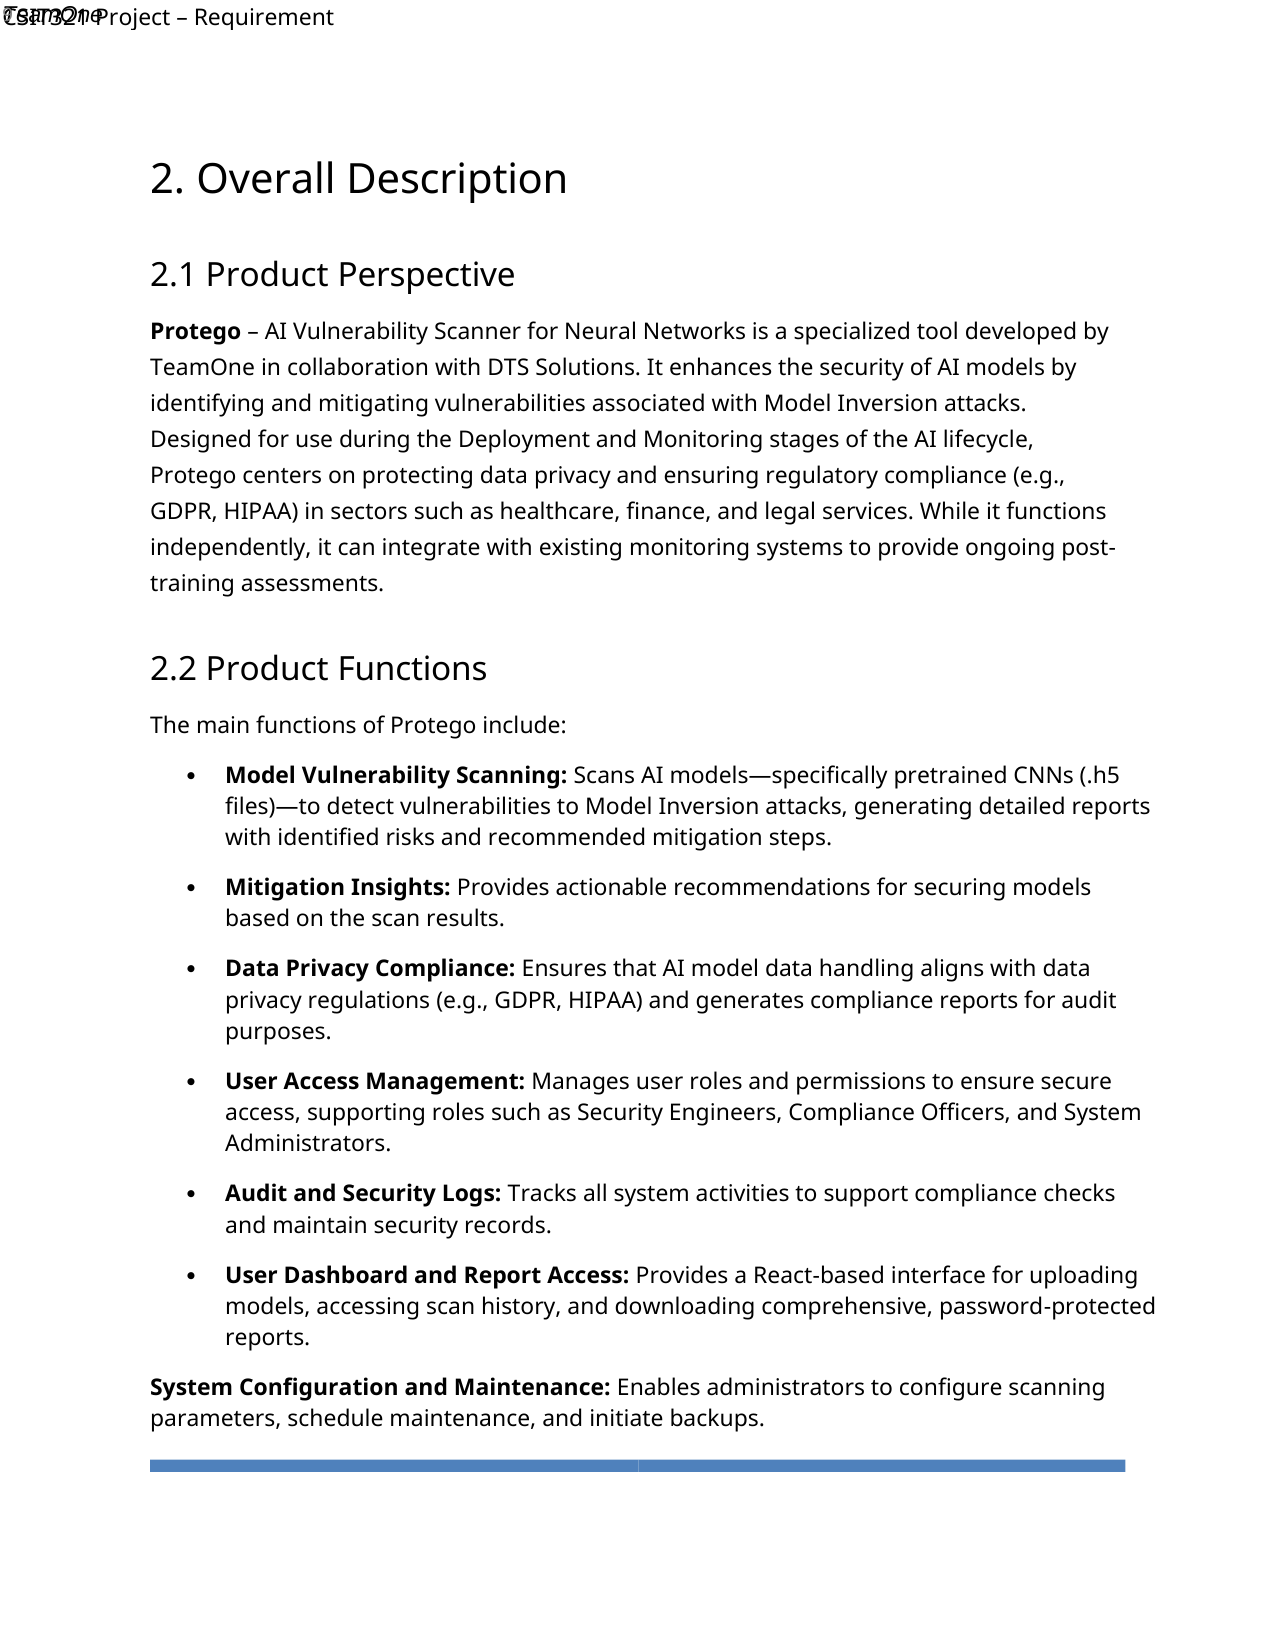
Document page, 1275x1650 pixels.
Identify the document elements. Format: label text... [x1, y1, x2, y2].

subtitle Overall Description [150, 149, 1162, 206]
list User Dashboard and Report Access: Provides a React-based interface for uploading models, accessing scan history, and downloading comprehensive, password-protected reports. [187, 1259, 1162, 1352]
subtitle Product Perspective [150, 251, 1162, 297]
list Mitigation Insights: Provides actionable recommendations for securing models based on the scan results. [187, 871, 1162, 934]
list Audit and Security Logs: Tracks all system activities to support compliance checks and maintain security records. [187, 1177, 1162, 1240]
subtitle Product Functions [150, 644, 1162, 690]
list User Access Management: Manages user roles and permissions to ensure secure access, supporting roles such as Security Engineers, Compliance Officers, and System Administrators. [187, 1065, 1162, 1159]
text System Configuration and Maintenance: Enables administrators to configure scanning parameters, schedule maintenance, and initiate backups. [150, 1371, 1162, 1434]
text Protego – AI Vulnerability Scanner for Neural Networks is a specialized tool developed by TeamOne in collaboration with DTS Solutions. It enhances the security of AI models by identifying and mitigating vulnerabilities associated with Model Inversion attacks. Designed for use during the Deployment and Monitoring stages of the AI lifecycle, Protego centers on protecting data privacy and ensuring regulatory compliance (e.g., GDPR, HIPAA) in sectors such as healthcare, finance, and legal services. While it functions independently, it can integrate with existing monitoring systems to provide ongoing post-training assessments. [150, 315, 1124, 598]
list Model Vulnerability Scanning: Scans AI models—specifically pretrained CNNs (.h5 files)—to detect vulnerabilities to Model Inversion attacks, generating detailed reports with identified risks and recommended mitigation steps. [187, 759, 1162, 852]
list Data Privacy Compliance: Ensures that AI model data handling aligns with data privacy regulations (e.g., GDPR, HIPAA) and generates compliance reports for audit purposes. [187, 952, 1162, 1046]
text The main functions of Protego include: [150, 709, 1162, 740]
